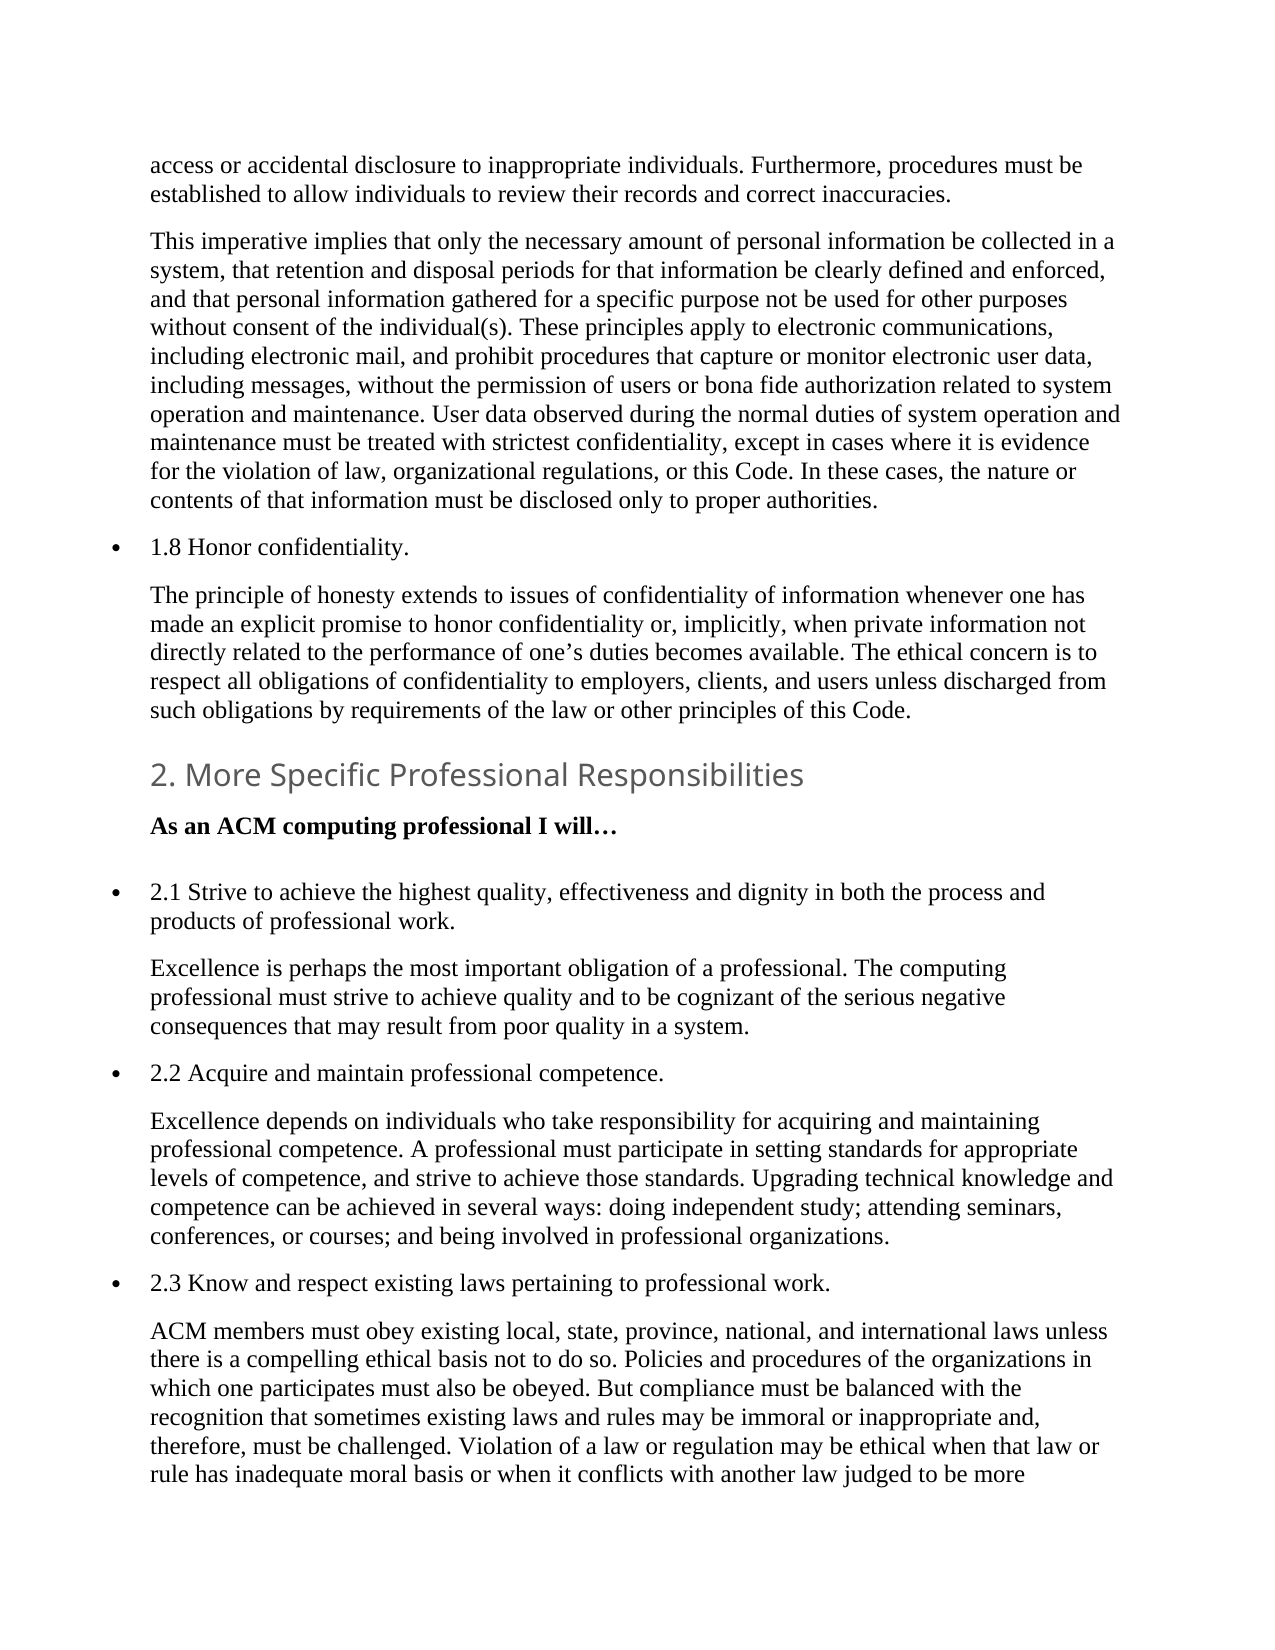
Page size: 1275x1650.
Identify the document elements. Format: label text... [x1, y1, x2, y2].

list 2.2 Acquire and maintain professional competence. [112, 1058, 1125, 1087]
list 2.1 Strive to achieve the highest quality, effectiveness and dignity in both the process and products of professional work. [112, 877, 1125, 934]
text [150, 150, 1125, 207]
text The principle of honesty extends to issues of confidentiality of information whenever one has made an explicit promise to honor confidentiality or, implicitly, when private information not directly related to the performance of one’s duties becomes available. The ethical concern is to respect all obligations of confidentiality to employers, clients, and users unless discharged from such obligations by requirements of the law or other principles of this Code. [150, 580, 1125, 724]
text Excellence depends on individuals who take responsibility for acquiring and maintaining professional competence. A professional must participate in setting standards for appropriate levels of competence, and strive to achieve those standards. Upgrading technical knowledge and competence can be achieved in several ways: doing independent study; attending seminars, conferences, or courses; and being involved in professional organizations. [150, 1106, 1125, 1249]
text As an ACM computing professional I will… [150, 811, 1125, 839]
text Excellence is perhaps the most important obligation of a professional. The computing professional must strive to achieve quality and to be cognizant of the serious negative consequences that may result from poor quality in a system. [150, 953, 1125, 1039]
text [150, 1316, 1125, 1488]
subtitle 2. More Specific Professional Responsibilities [150, 753, 1125, 796]
list 2.3 Know and respect existing laws pertaining to professional work. [112, 1268, 1125, 1297]
list 1.8 Honor confidentiality. [112, 532, 1125, 561]
text This imperative implies that only the necessary amount of personal information be collected in a system, that retention and disposal periods for that information be clearly defined and enforced, and that personal information gathered for a specific purpose not be used for other purposes without consent of the individual(s). These principles apply to electronic communications, including electronic mail, and prohibit procedures that capture or monitor electronic user data, including messages, without the permission of users or bona fide authorization related to system operation and maintenance. User data observed during the normal duties of system operation and maintenance must be treated with strictest confidentiality, except in cases where it is evidence for the violation of law, organizational regulations, or this Code. In these cases, the nature or contents of that information must be disclosed only to proper authorities. [150, 226, 1125, 514]
